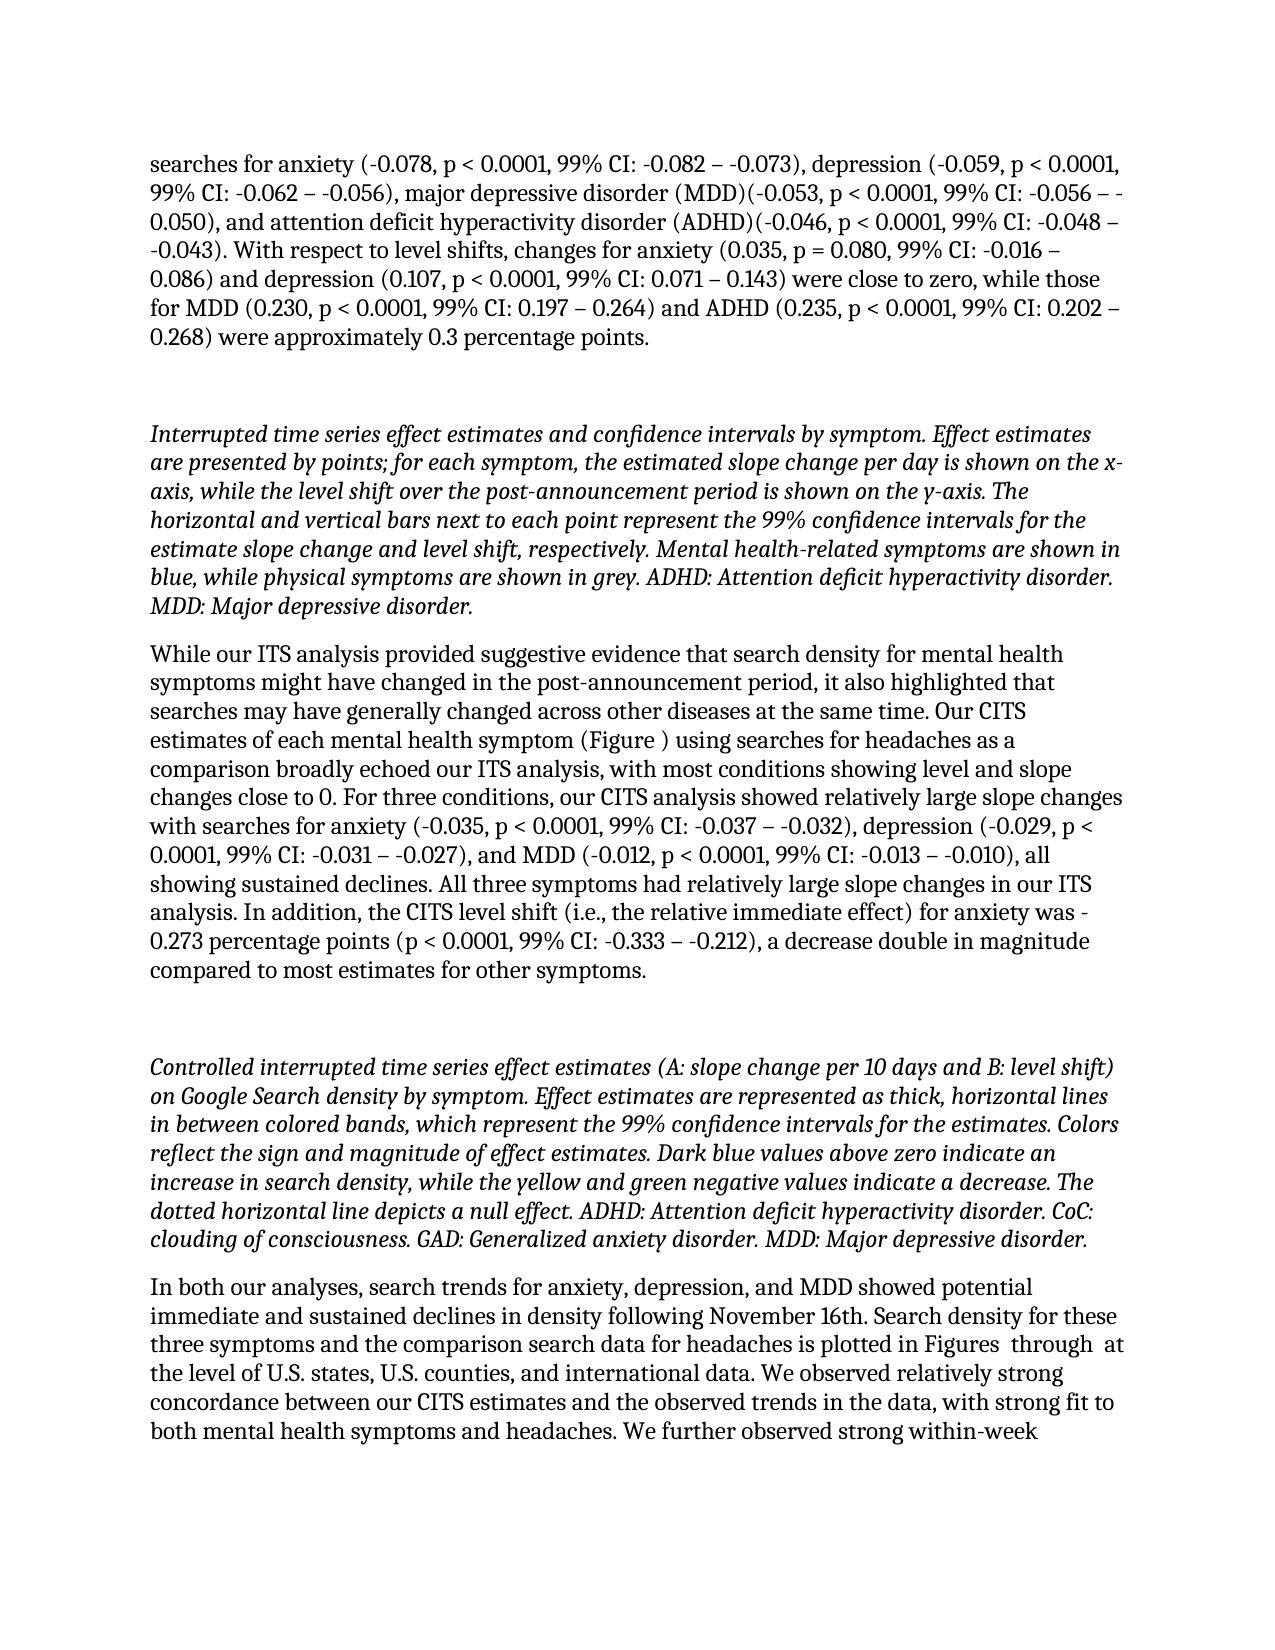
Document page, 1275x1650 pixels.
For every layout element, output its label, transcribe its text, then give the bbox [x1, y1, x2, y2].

text Interrupted time series effect estimates and confidence intervals by symptom. Effect estimates are presented by points; for each symptom, the estimated slope change per day is shown on the x-axis, while the level shift over the post-announcement period is shown on the y-axis. The horizontal and vertical bars next to each point represent the 99% confidence intervals for the estimate slope change and level shift, respectively. Mental health-related symptoms are shown in blue, while physical symptoms are shown in grey. ADHD: Attention deficit hyperactivity disorder. MDD: Major depressive disorder. [150, 419, 1125, 621]
text Controlled interrupted time series effect estimates (A: slope change per 10 days and B: level shift) on Google Search density by symptom. Effect estimates are represented as thick, horizontal lines in between colored bands, which represent the 99% confidence intervals for the estimates. Colors reflect the sign and magnitude of effect estimates. Dark blue values above zero indicate an increase in search density, while the yellow and green negative values indicate a decrease. The dotted horizontal line depicts a null effect. ADHD: Attention deficit hyperactivity disorder. CoC: clouding of consciousness. GAD: Generalized anxiety disorder. MDD: Major depressive disorder. [150, 1053, 1125, 1254]
text While our ITS analysis provided suggestive evidence that search density for mental health symptoms might have changed in the post-announcement period, it also highlighted that searches may have generally changed across other diseases at the same time. Our CITS estimates of each mental health symptom (Figure ) using searches for headaches as a comparison broadly echoed our ITS analysis, with most conditions showing level and slope changes close to 0. For three conditions, our CITS analysis showed relatively large slope changes with searches for anxiety (-0.035, p < 0.0001, 99% CI: -0.037 – -0.032), depression (-0.029, p < 0.0001, 99% CI: -0.031 – -0.027), and MDD (-0.012, p < 0.0001, 99% CI: -0.013 – -0.010), all showing sustained declines. All three symptoms had relatively large slope changes in our ITS analysis. In addition, the CITS level shift (i.e., the relative immediate effect) for anxiety was -0.273 percentage points (p < 0.0001, 99% CI: -0.333 – -0.212), a decrease double in magnitude compared to most estimates for other symptoms. [150, 639, 1125, 984]
